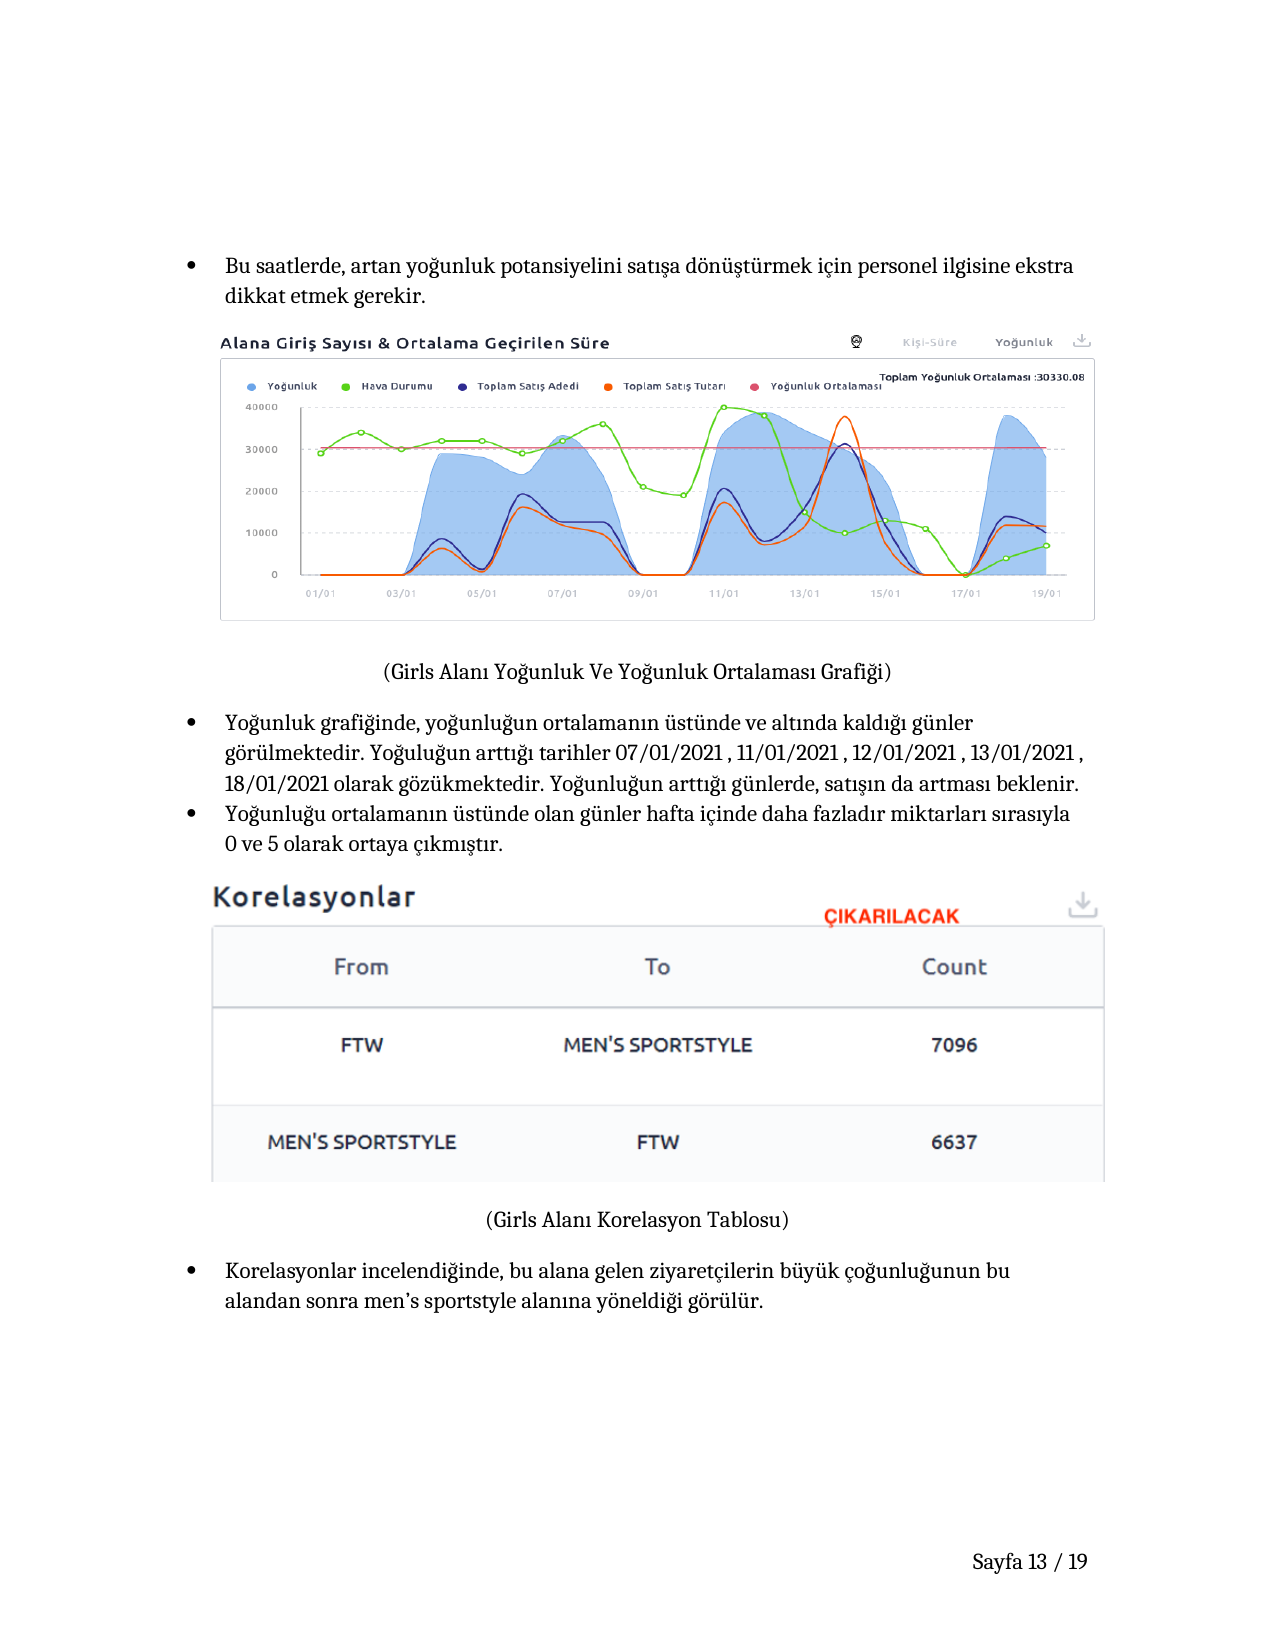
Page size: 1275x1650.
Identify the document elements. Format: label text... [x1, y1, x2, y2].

text (Girls Alanı Korelasyon Tablosu) [187, 1207, 1087, 1233]
text (Girls Alanı Yoğunluk Ve Yoğunluk Ortalaması Grafiği) [187, 659, 1087, 685]
picture [206, 334, 1107, 635]
list Yoğunluğu ortalamanın üstünde olan günler hafta içinde daha fazladır miktarları sırasıyla 0 ve 5 olarak ortaya çıkmıştır. [187, 801, 1087, 857]
list Korelasyonlar incelendiğinde, bu alana gelen ziyaretçilerin büyük çoğunluğunun bu alandan sonra men’s sportstyle alanına yöneldiği görülür. [187, 1258, 1087, 1314]
list Yoğunluk grafiğinde, yoğunluğun ortalamanın üstünde ve altında kaldığı günler görülmektedir. Yoğuluğun arttığı tarihler 07/01/2021 , 11/01/2021 , 12/01/2021 , 13/01/2021 , 18/01/2021 olarak gözükmektedir. Yoğunluğun arttığı günlerde, satışın da artması beklenir. [187, 710, 1087, 797]
picture [206, 881, 1107, 1182]
list Bu saatlerde, artan yoğunluk potansiyelini satışa dönüştürmek için personel ilgisine ekstra dikkat etmek gerekir. [187, 253, 1087, 309]
